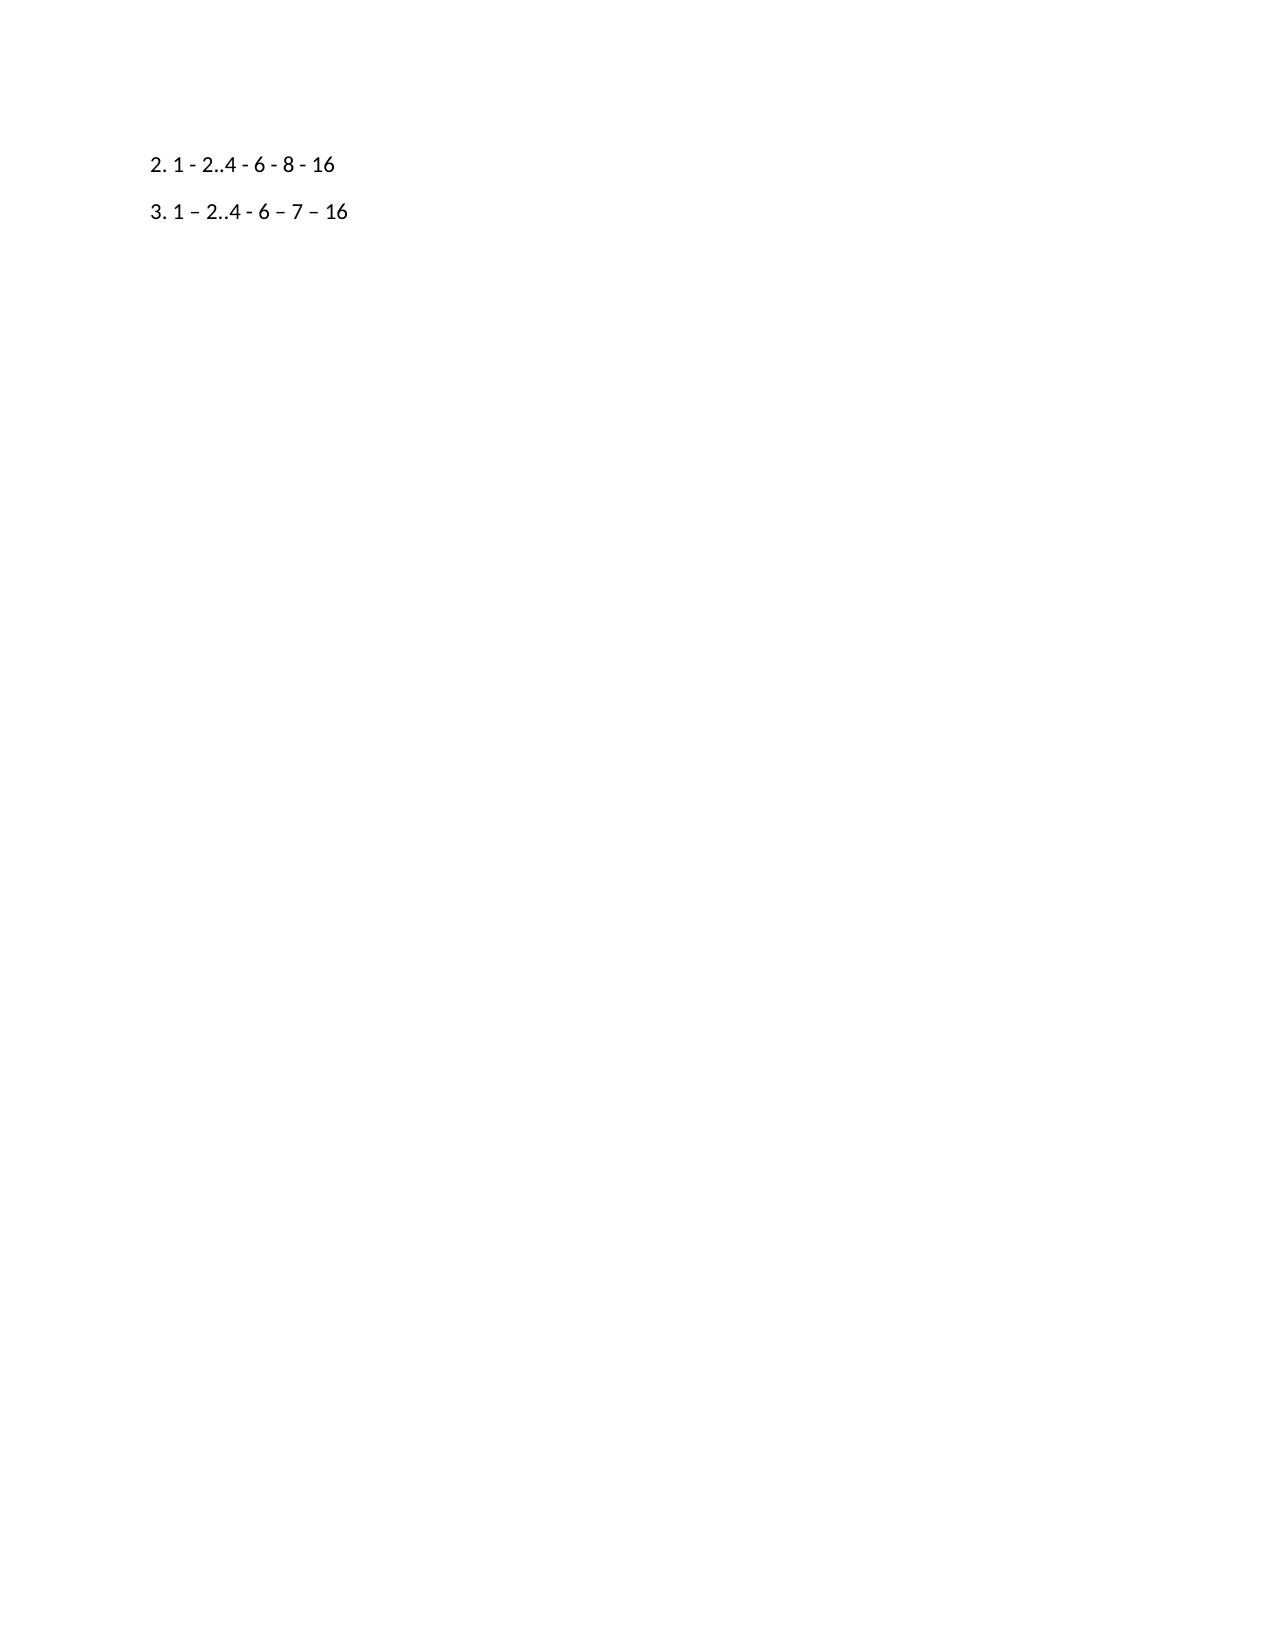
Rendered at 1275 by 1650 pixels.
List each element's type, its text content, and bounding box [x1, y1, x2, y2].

text 3. 1 – 2..4 - 6 – 7 – 16 [150, 197, 1125, 225]
text 2. 1 - 2..4 - 6 - 8 - 16 [150, 150, 1125, 178]
